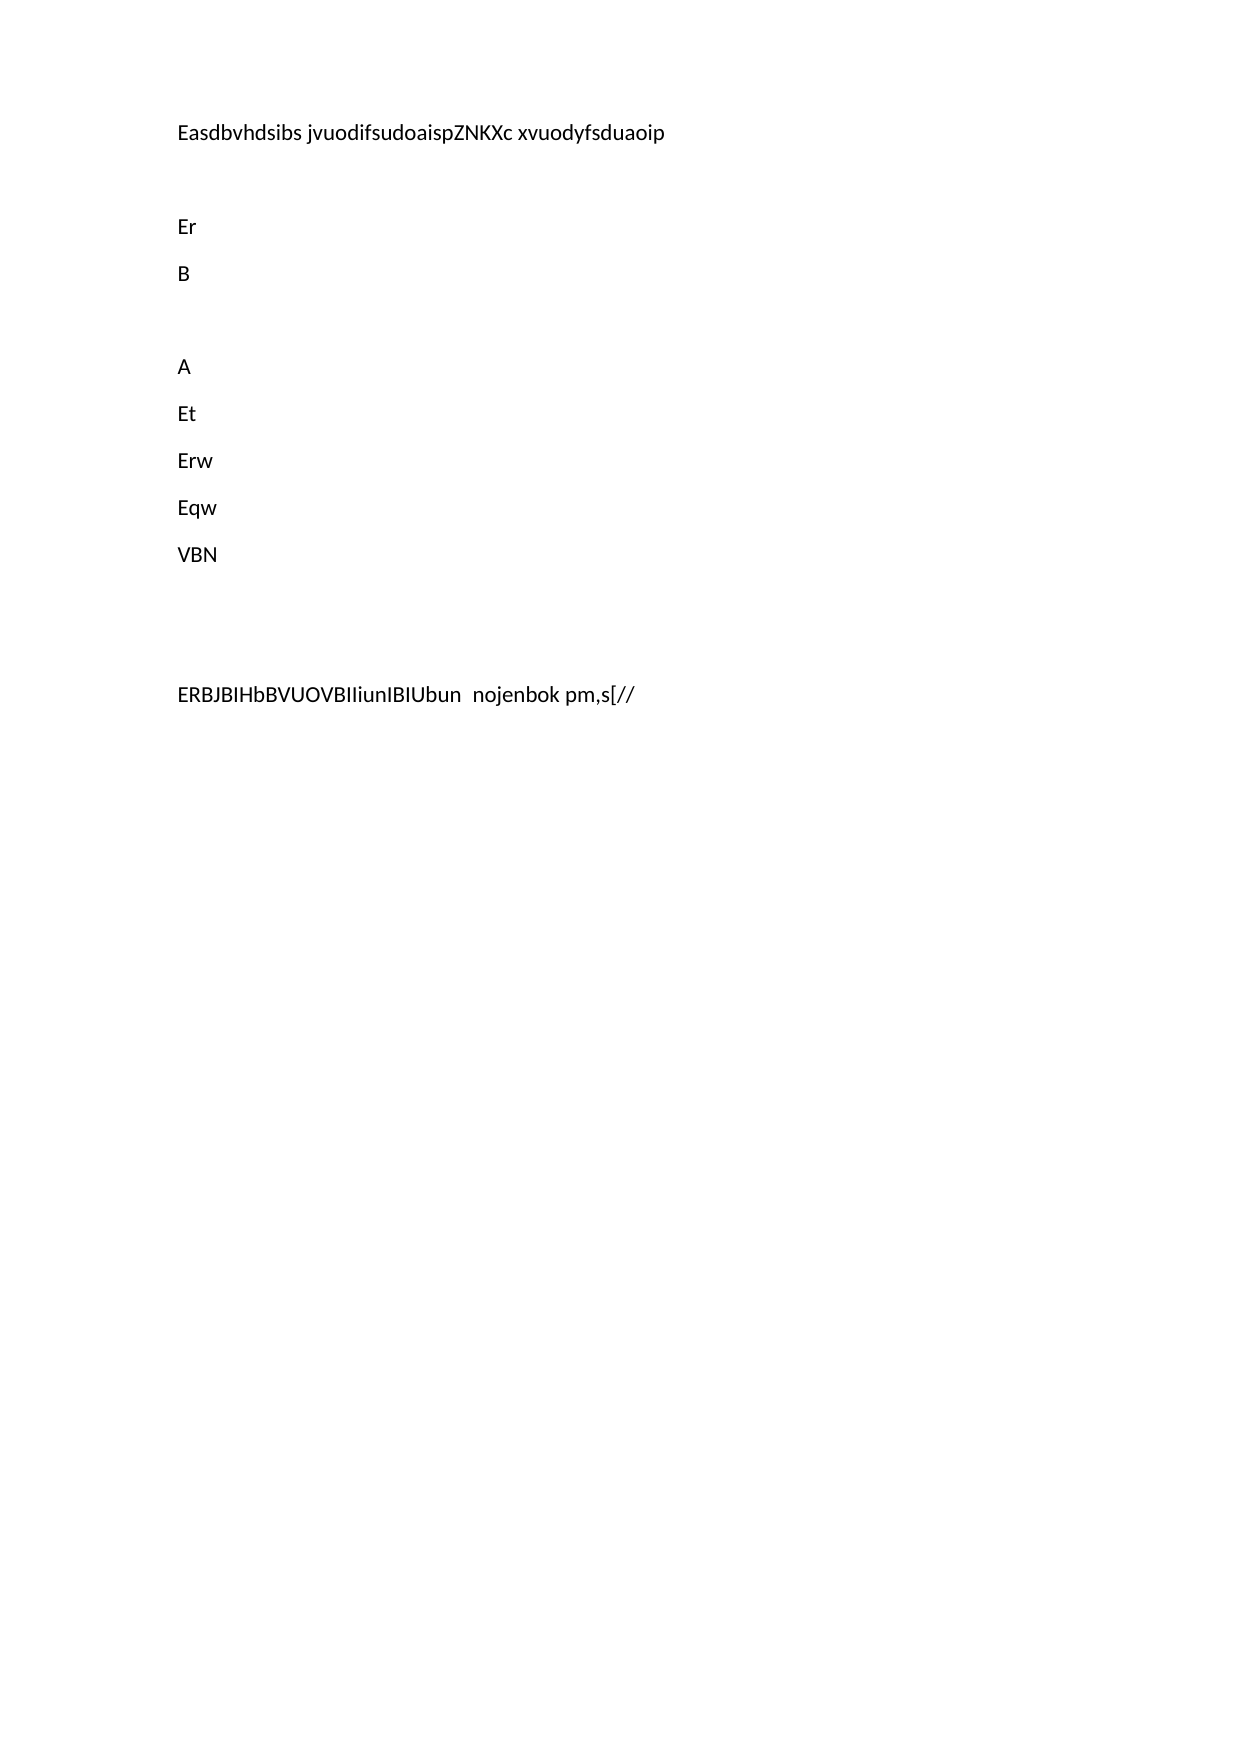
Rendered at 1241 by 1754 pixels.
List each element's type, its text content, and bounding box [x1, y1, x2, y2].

text Erw [177, 446, 1152, 474]
text Eqw [177, 493, 1152, 521]
text Et [177, 399, 1152, 427]
text Er [177, 212, 1152, 240]
text ERBJBIHbBVUOVBIIiunIBIUbun nojenbok pm,s[// [177, 681, 1152, 709]
text B [177, 259, 1152, 287]
text Easdbvhdsibs jvuodifsudoaispZNKXc xvuodyfsduaoip [177, 118, 1152, 146]
text VBN [177, 540, 1152, 568]
text A [177, 352, 1152, 381]
